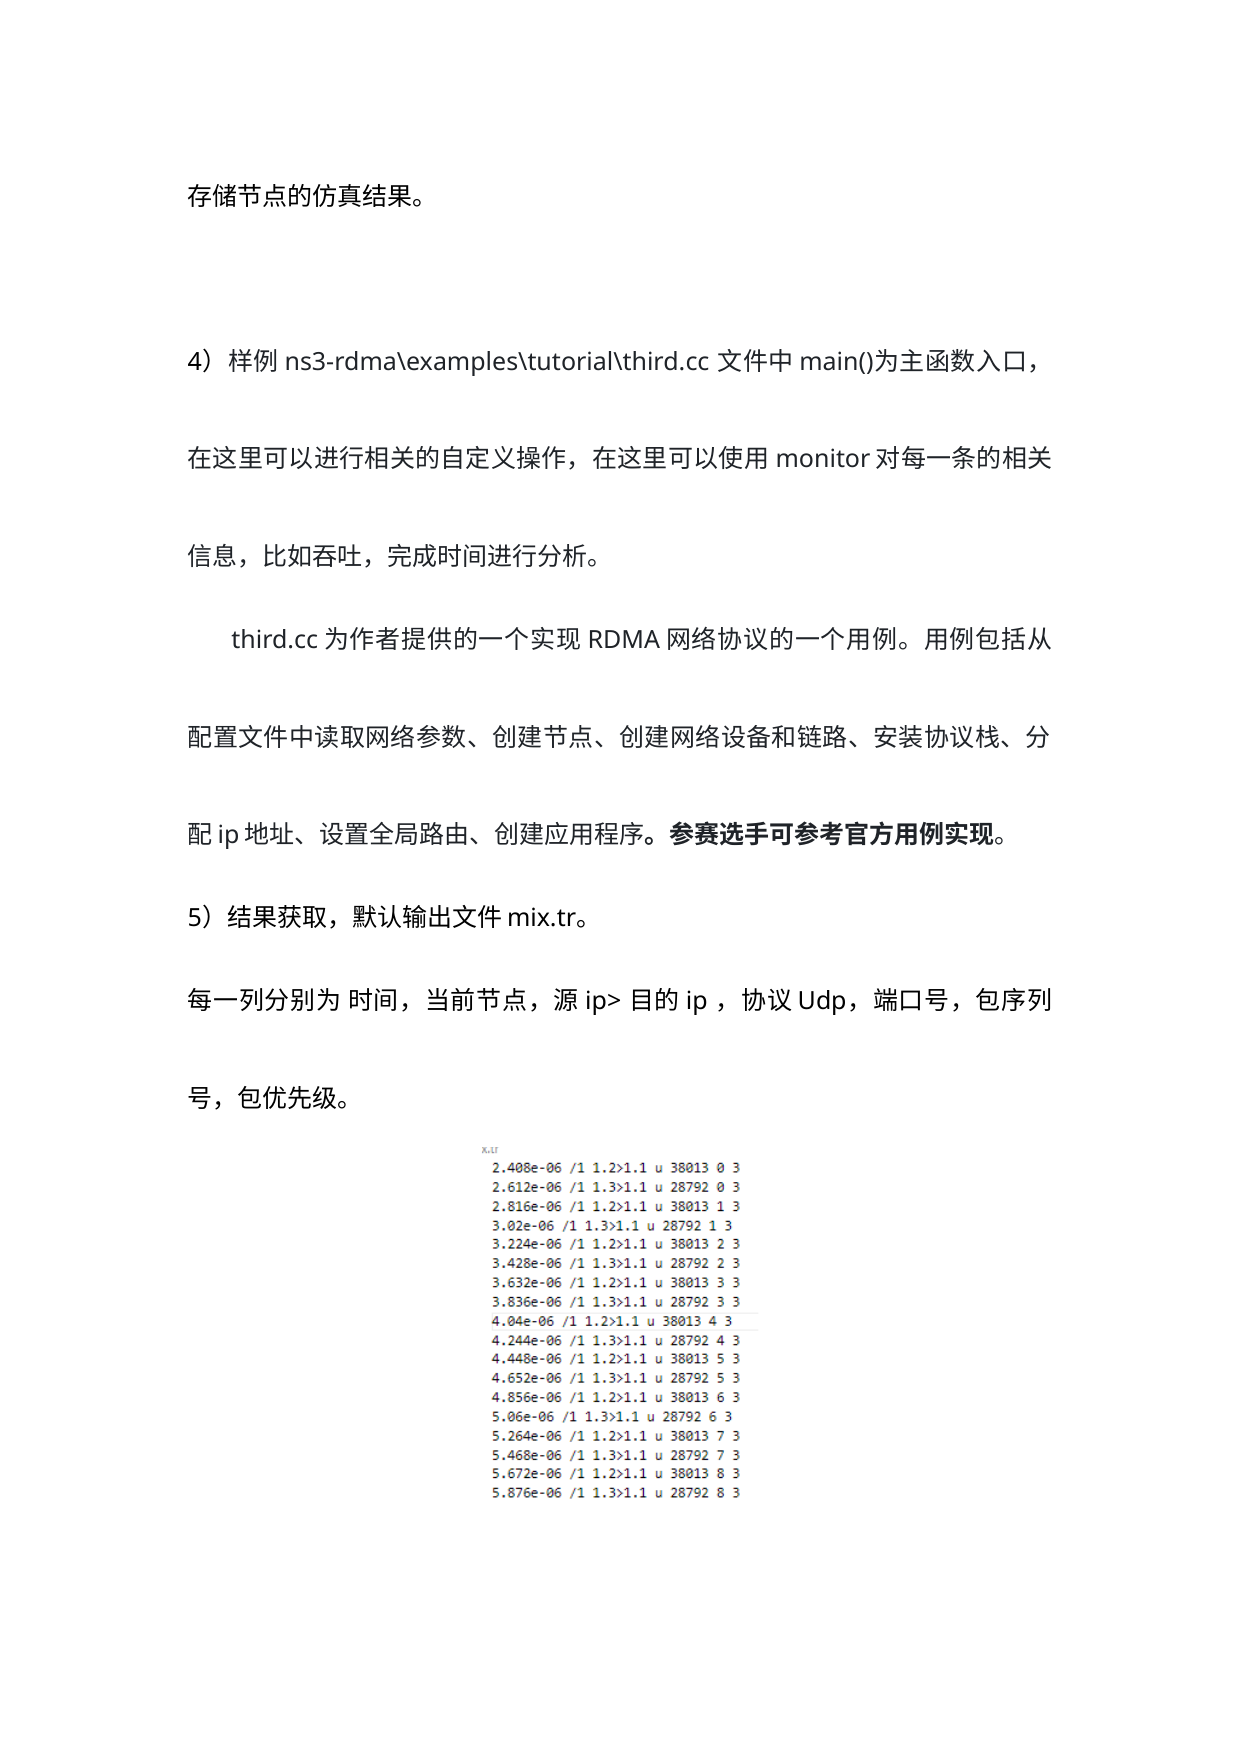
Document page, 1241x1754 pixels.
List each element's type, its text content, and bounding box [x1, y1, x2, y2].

picture [481, 1147, 759, 1506]
text third.cc为作者提供的一个实现RDMA网络协议的一个用例。用例包括从配置文件中读取网络参数、创建节点、创建网络设备和链路、安装协议栈、分配ip地址、设置全局路由、创建应用程序。参赛选手可参考官方用例实现。 [187, 605, 1053, 865]
text 4）样例ns3-rdma\examples\tutorial\third.cc 文件中main()为主函数入口，在这里可以进行相关的自定义操作，在这里可以使用monitor对每一条的相关信息，比如吞吐，完成时间进行分析。 [187, 327, 1053, 587]
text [187, 162, 1053, 227]
text 每一列分别为 时间，当前节点，源ip> 目的ip ，协议Udp，端口号，包序列号，包优先级。 [187, 966, 1053, 1129]
text 5）结果获取，默认输出文件mix.tr。 [187, 883, 1053, 948]
